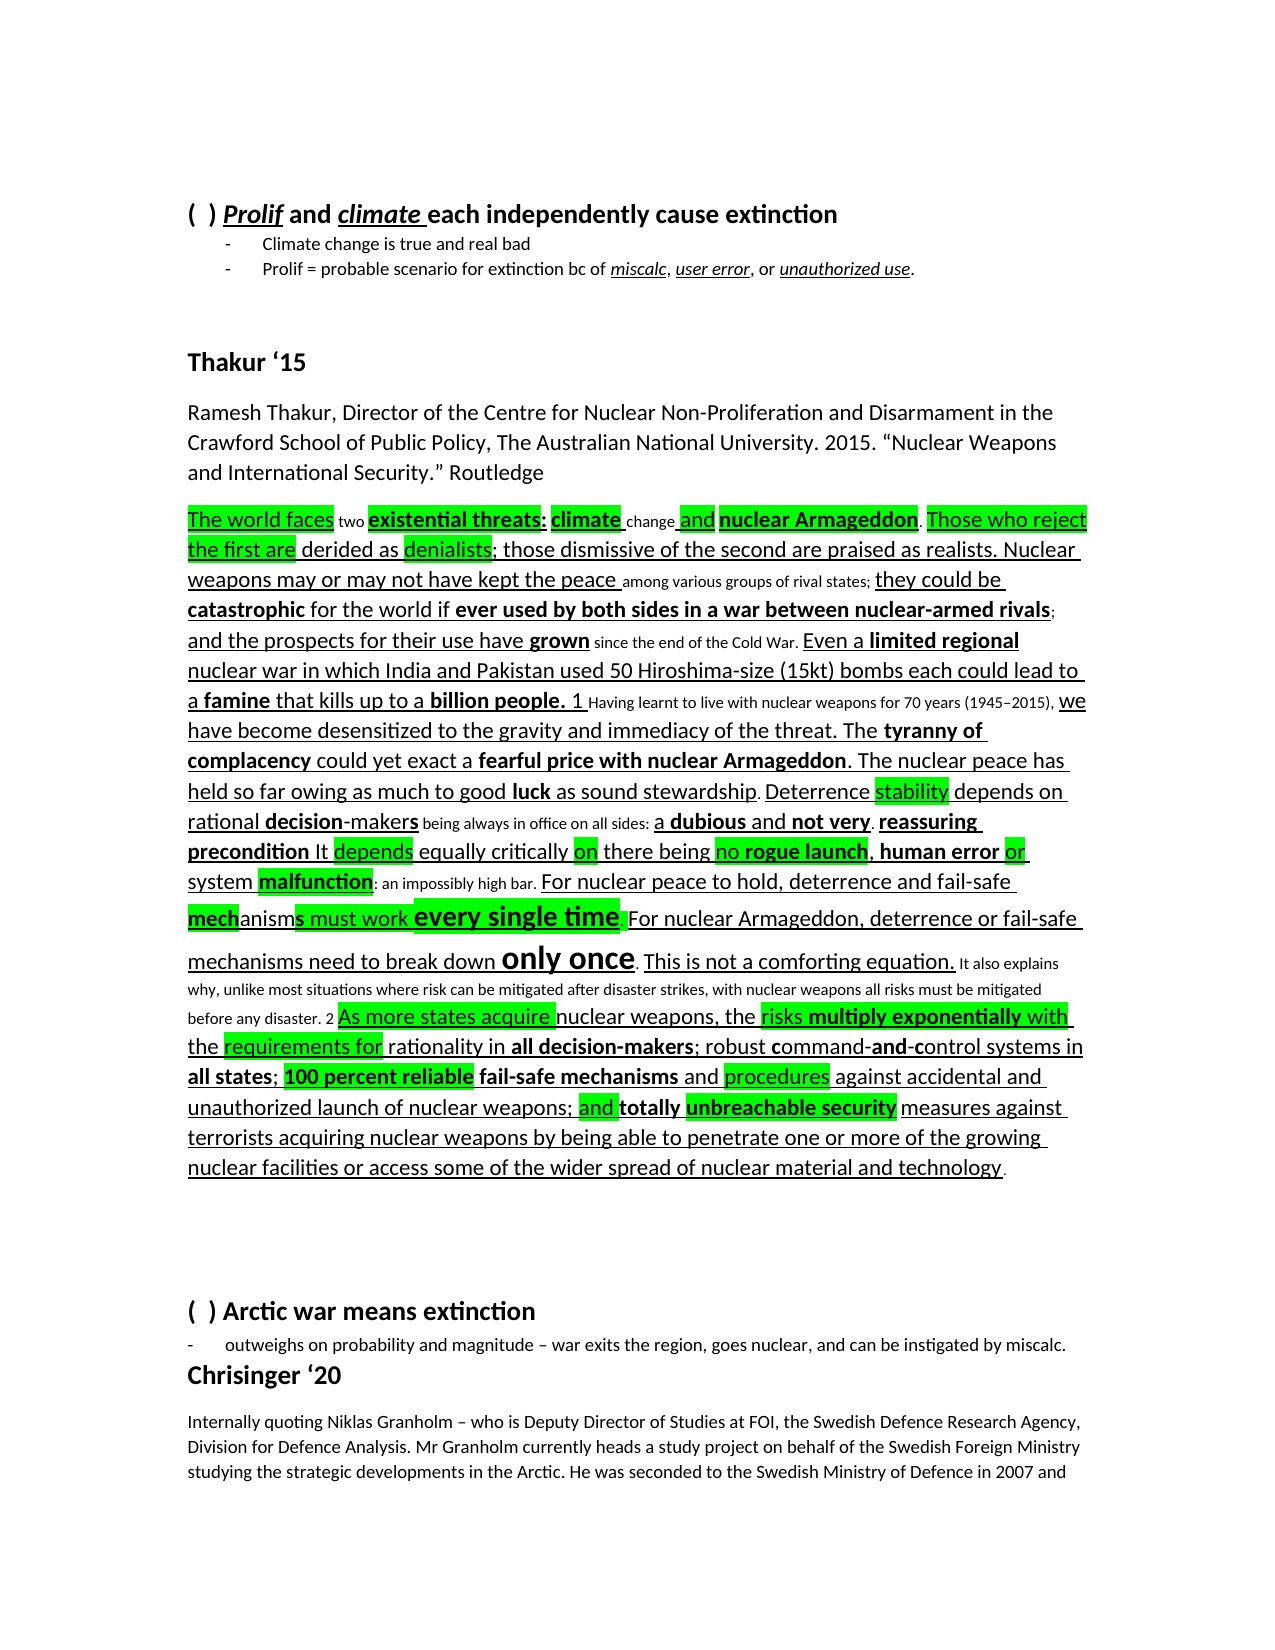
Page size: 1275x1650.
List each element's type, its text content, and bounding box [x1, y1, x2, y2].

list Prolif = probable scenario for extinction bc of miscalc, user error, or unauthorized use. [225, 257, 1087, 280]
subtitle ( ) Prolif and climate each independently cause extinction [187, 197, 1087, 230]
text The world faces two existential threats: climate change and nuclear Armageddon. Those who reject the first are derided as denialists; those dismissive of the second are praised as realists. Nuclear weapons may or may not have kept the peace among various groups of rival states; they could be catastrophic for the world if ever used by both sides in a war between nuclear-armed rivals; and the prospects for their use have grown since the end of the Cold War. Even a limited regional nuclear war in which India and Pakistan used 50 Hiroshima-size (15kt) bombs each could lead to a famine that kills up to a billion people. 1 Having learnt to live with nuclear weapons for 70 years (1945–2015), we have become desensitized to the gravity and immediacy of the threat. The tyranny of complacency could yet exact a fearful price with nuclear Armageddon. The nuclear peace has held so far owing as much to good luck as sound stewardship. Deterrence stability depends on rational decision-makers being always in office on all sides: a dubious and not very. reassuring precondition It depends equally critically on there being no rogue launch, human error or system malfunction: an impossibly high bar. For nuclear peace to hold, deterrence and fail-safe mechanisms must work every single time. For nuclear Armageddon, deterrence or fail-safe mechanisms need to break down only once. This is not a comforting equation. It also explains why, unlike most situations where risk can be mitigated after disaster strikes, with nuclear weapons all risks must be mitigated before any disaster. 2 As more states acquire nuclear weapons, the risks multiply exponentially with the requirements for rationality in all decision-makers; robust command-and-control systems in all states; 100 percent reliable fail-safe mechanisms and procedures against accidental and unauthorized launch of nuclear weapons; and totally unbreachable security measures against terrorists acquiring nuclear weapons by being able to penetrate one or more of the growing nuclear facilities or access some of the wider spread of nuclear material and technology. [187, 505, 1087, 1181]
list Climate change is true and real bad [225, 232, 1087, 255]
subtitle ( ) Arctic war means extinction [187, 1294, 1087, 1327]
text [187, 1410, 1087, 1483]
text Chrisinger ‘20 [187, 1358, 1087, 1391]
text Thakur ‘15 [187, 345, 1087, 378]
subtitle outweighs on probability and magnitude – war exits the region, goes nuclear, and can be instigated by miscalc. [187, 1333, 1087, 1356]
text Ramesh Thakur, Director of the Centre for Nuclear Non-Proliferation and Disarmament in the Crawford School of Public Policy, The Australian National University. 2015. “Nuclear Weapons and International Security.” Routledge [187, 398, 1087, 486]
